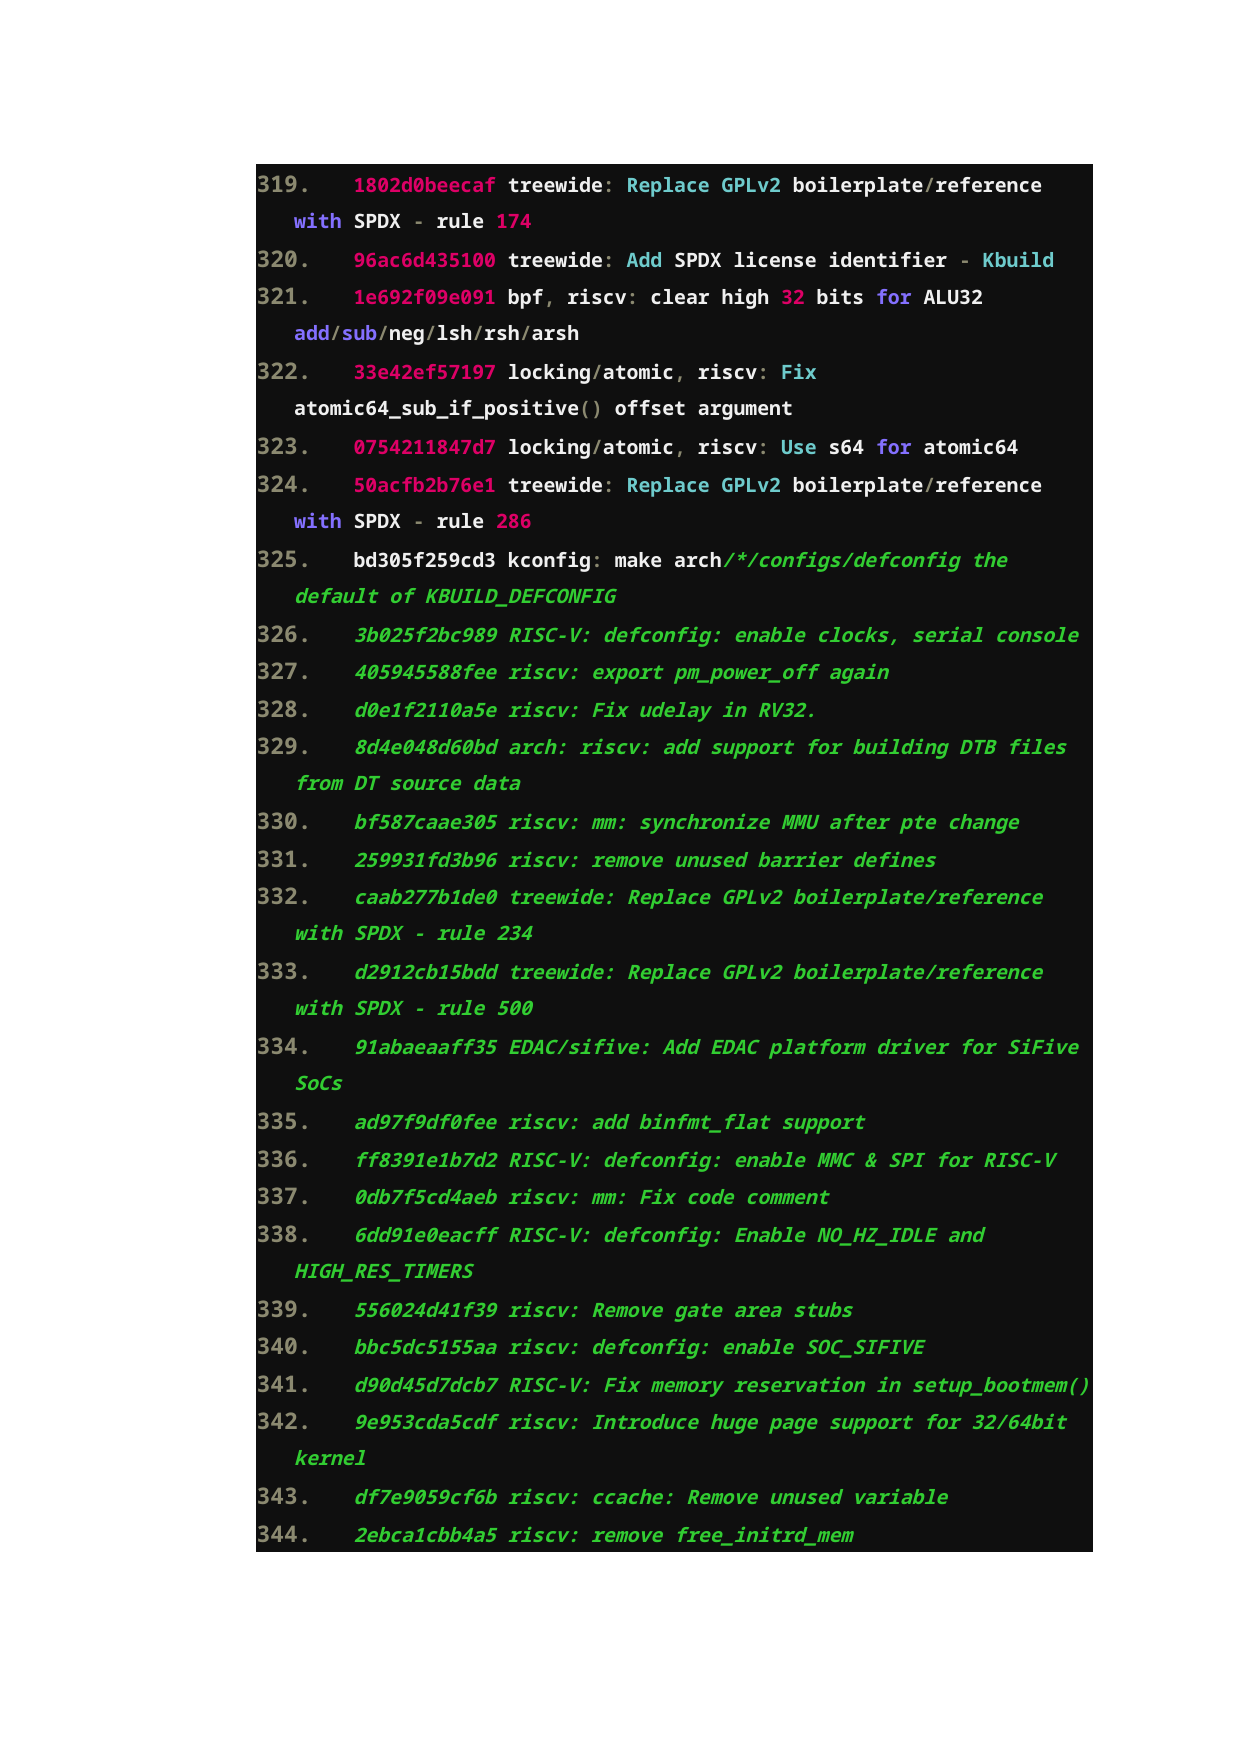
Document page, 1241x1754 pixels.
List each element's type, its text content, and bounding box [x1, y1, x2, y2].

list df7e9059cf6b riscv: ccache: Remove unused variable [256, 1477, 1093, 1514]
list 259931fd3b96 riscv: remove unused barrier defines [256, 839, 1093, 877]
list 33e42ef57197 locking/atomic, riscv: Fix atomic64_sub_if_positive() offset argument [256, 352, 1093, 427]
list 2ebca1cbb4a5 riscv: remove free_initrd_mem [256, 1514, 1093, 1552]
list 96ac6d435100 treewide: Add SPDX license identifier - Kbuild [256, 239, 1093, 277]
list 9e953cda5cdf riscv: Introduce huge page support for 32/64bit kernel [256, 1402, 1093, 1477]
list 6dd91e0eacff RISC-V: defconfig: Enable NO_HZ_IDLE and HIGH_RES_TIMERS [256, 1214, 1093, 1289]
list 50acfb2b76e1 treewide: Replace GPLv2 boilerplate/reference with SPDX - rule 286 [256, 464, 1093, 539]
list d2912cb15bdd treewide: Replace GPLv2 boilerplate/reference with SPDX - rule 500 [256, 952, 1093, 1027]
list d0e1f2110a5e riscv: Fix udelay in RV32. [256, 689, 1093, 727]
list caab277b1de0 treewide: Replace GPLv2 boilerplate/reference with SPDX - rule 234 [256, 877, 1093, 952]
list 91abaeaaff35 EDAC/sifive: Add EDAC platform driver for SiFive SoCs [256, 1027, 1093, 1102]
list 0754211847d7 locking/atomic, riscv: Use s64 for atomic64 [256, 427, 1093, 464]
list 1e692f09e091 bpf, riscv: clear high 32 bits for ALU32 add/sub/neg/lsh/rsh/arsh [256, 277, 1093, 352]
list 405945588fee riscv: export pm_power_off again [256, 652, 1093, 689]
list bf587caae305 riscv: mm: synchronize MMU after pte change [256, 802, 1093, 839]
list bd305f259cd3 kconfig: make arch/*/configs/defconfig the default of KBUILD_DEFCONFIG [256, 539, 1093, 614]
list 8d4e048d60bd arch: riscv: add support for building DTB files from DT source data [256, 727, 1093, 802]
list 1802d0beecaf treewide: Replace GPLv2 boilerplate/reference with SPDX - rule 174 [256, 164, 1093, 239]
list ff8391e1b7d2 RISC-V: defconfig: enable MMC & SPI for RISC-V [256, 1139, 1093, 1177]
list ad97f9df0fee riscv: add binfmt_flat support [256, 1102, 1093, 1139]
list bbc5dc5155aa riscv: defconfig: enable SOC_SIFIVE [256, 1327, 1093, 1364]
list 3b025f2bc989 RISC-V: defconfig: enable clocks, serial console [256, 614, 1093, 652]
list 0db7f5cd4aeb riscv: mm: Fix code comment [256, 1177, 1093, 1214]
list 556024d41f39 riscv: Remove gate area stubs [256, 1289, 1093, 1327]
list d90d45d7dcb7 RISC-V: Fix memory reservation in setup_bootmem() [256, 1364, 1093, 1402]
